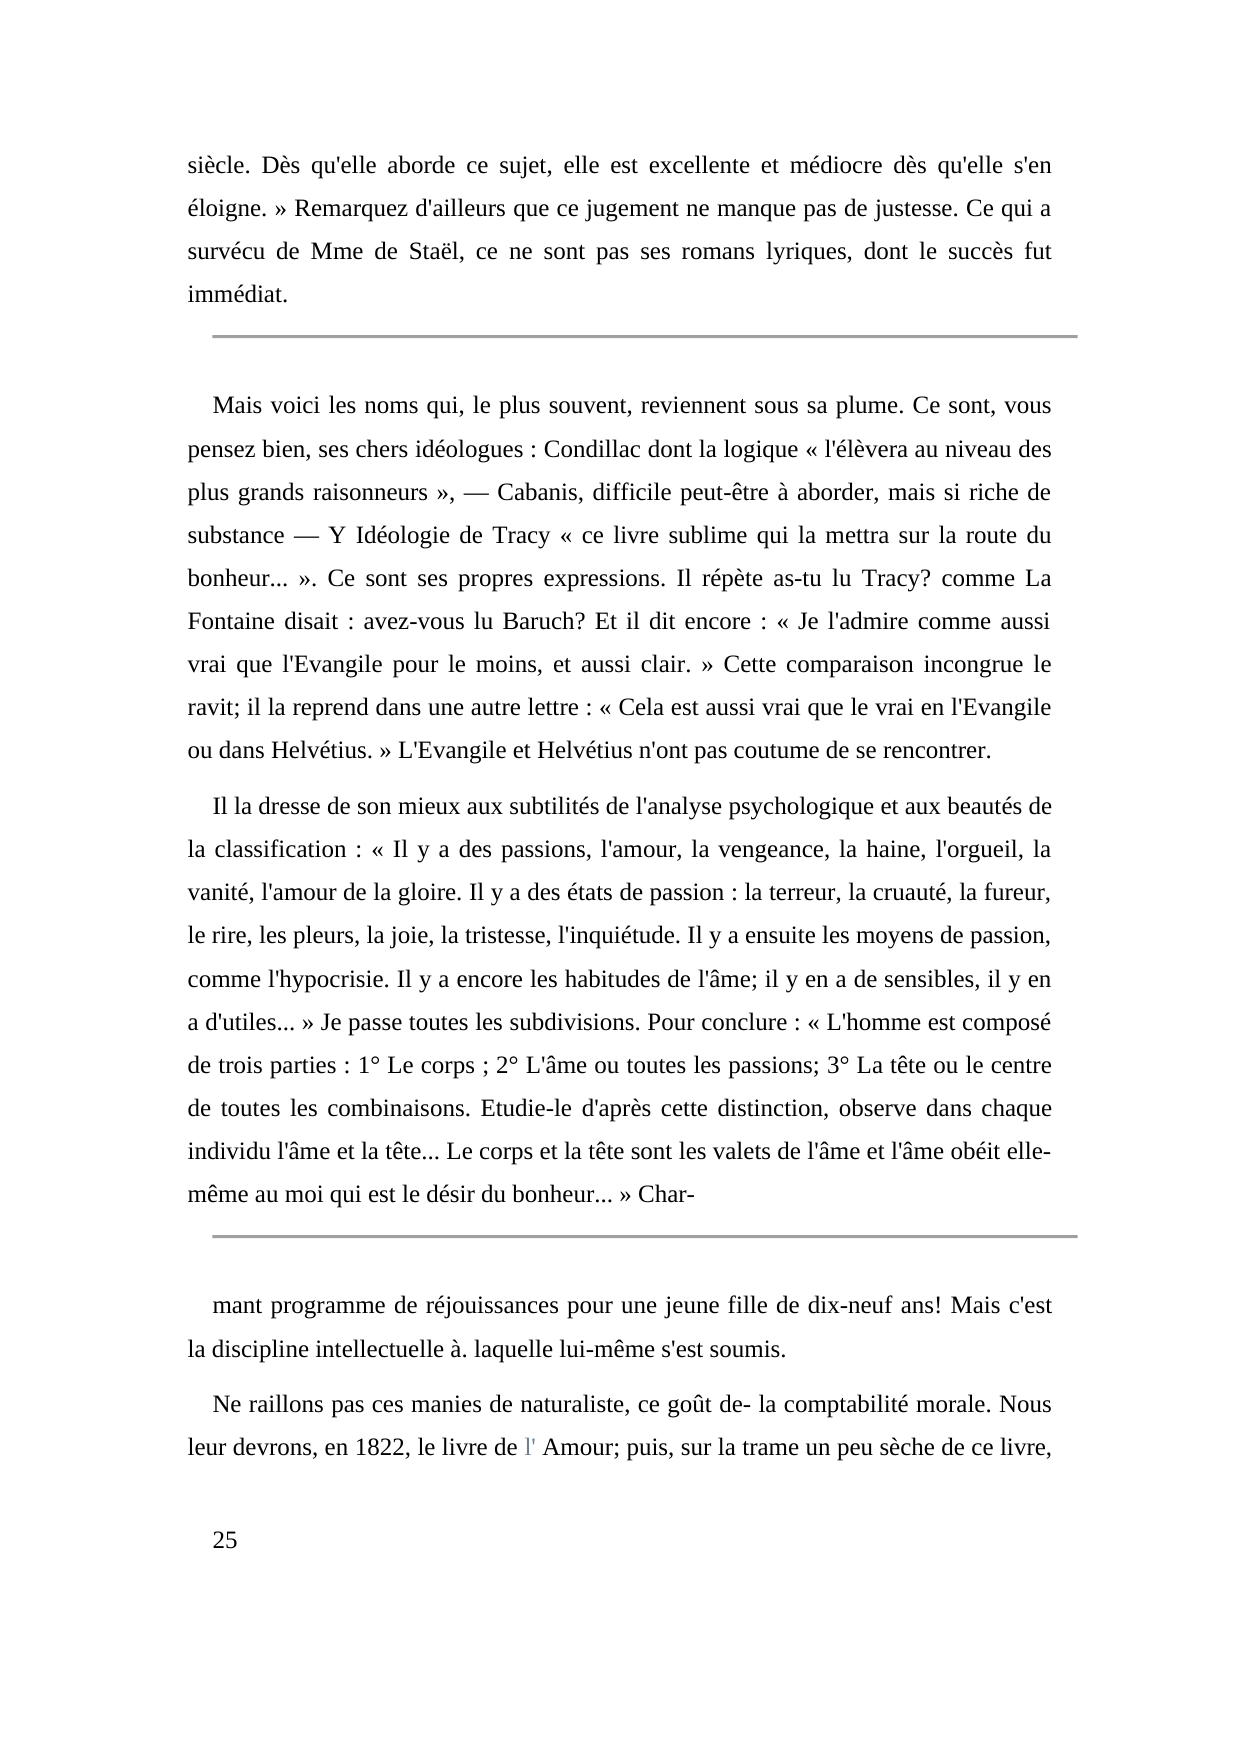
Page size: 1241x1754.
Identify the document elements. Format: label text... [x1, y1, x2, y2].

text Il la dresse de son mieux aux subtilités de l'analyse psychologique et aux beautés de la classification : « Il y a des passions, l'amour, la vengeance, la haine, l'orgueil, la vanité, l'amour de la gloire. Il y a des états de passion : la terreur, la cruauté, la fureur, le rire, les pleurs, la joie, la tristesse, l'inquiétude. Il y a ensuite les moyens de passion, comme l'hypocrisie. Il y a encore les habitudes de l'âme; il y en a de sensibles, il y en a d'utiles... » Je passe toutes les subdivisions. Pour conclure : « L'homme est composé de trois parties : 1° Le corps ; 2° L'âme ou toutes les passions; 3° La tête ou le centre de toutes les combinaisons. Etudie-le d'après cette distinction, observe dans chaque individu l'âme et la tête... Le corps et la tête sont les valets de l'âme et l'âme obéit elle-même au moi qui est le désir du bonheur... » Char- [187, 791, 1053, 1208]
text mant programme de réjouissances pour une jeune fille de dix-neuf ans! Mais c'est la discipline intellectuelle à. laquelle lui-même s'est soumis. [187, 1291, 1053, 1362]
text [187, 150, 1053, 308]
text Mais voici les noms qui, le plus souvent, reviennent sous sa plume. Ce sont, vous pensez bien, ses chers idéologues : Condillac dont la logique « l'élèvera au niveau des plus grands raisonneurs », — Cabanis, difficile peut-être à aborder, mais si riche de substance — Y Idéologie de Tracy « ce livre sublime qui la mettra sur la route du bonheur... ». Ce sont ses propres expressions. Il répète as-tu lu Tracy? comme La Fontaine disait : avez-vous lu Baruch? Et il dit encore : « Je l'admire comme aussi vrai que l'Evangile pour le moins, et aussi clair. » Cette comparaison incongrue le ravit; il la reprend dans une autre lettre : « Cela est aussi vrai que le vrai en l'Evangile ou dans Helvétius. » L'Evangile et Helvétius n'ont pas coutume de se rencontrer. [187, 391, 1053, 764]
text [187, 1389, 1053, 1461]
